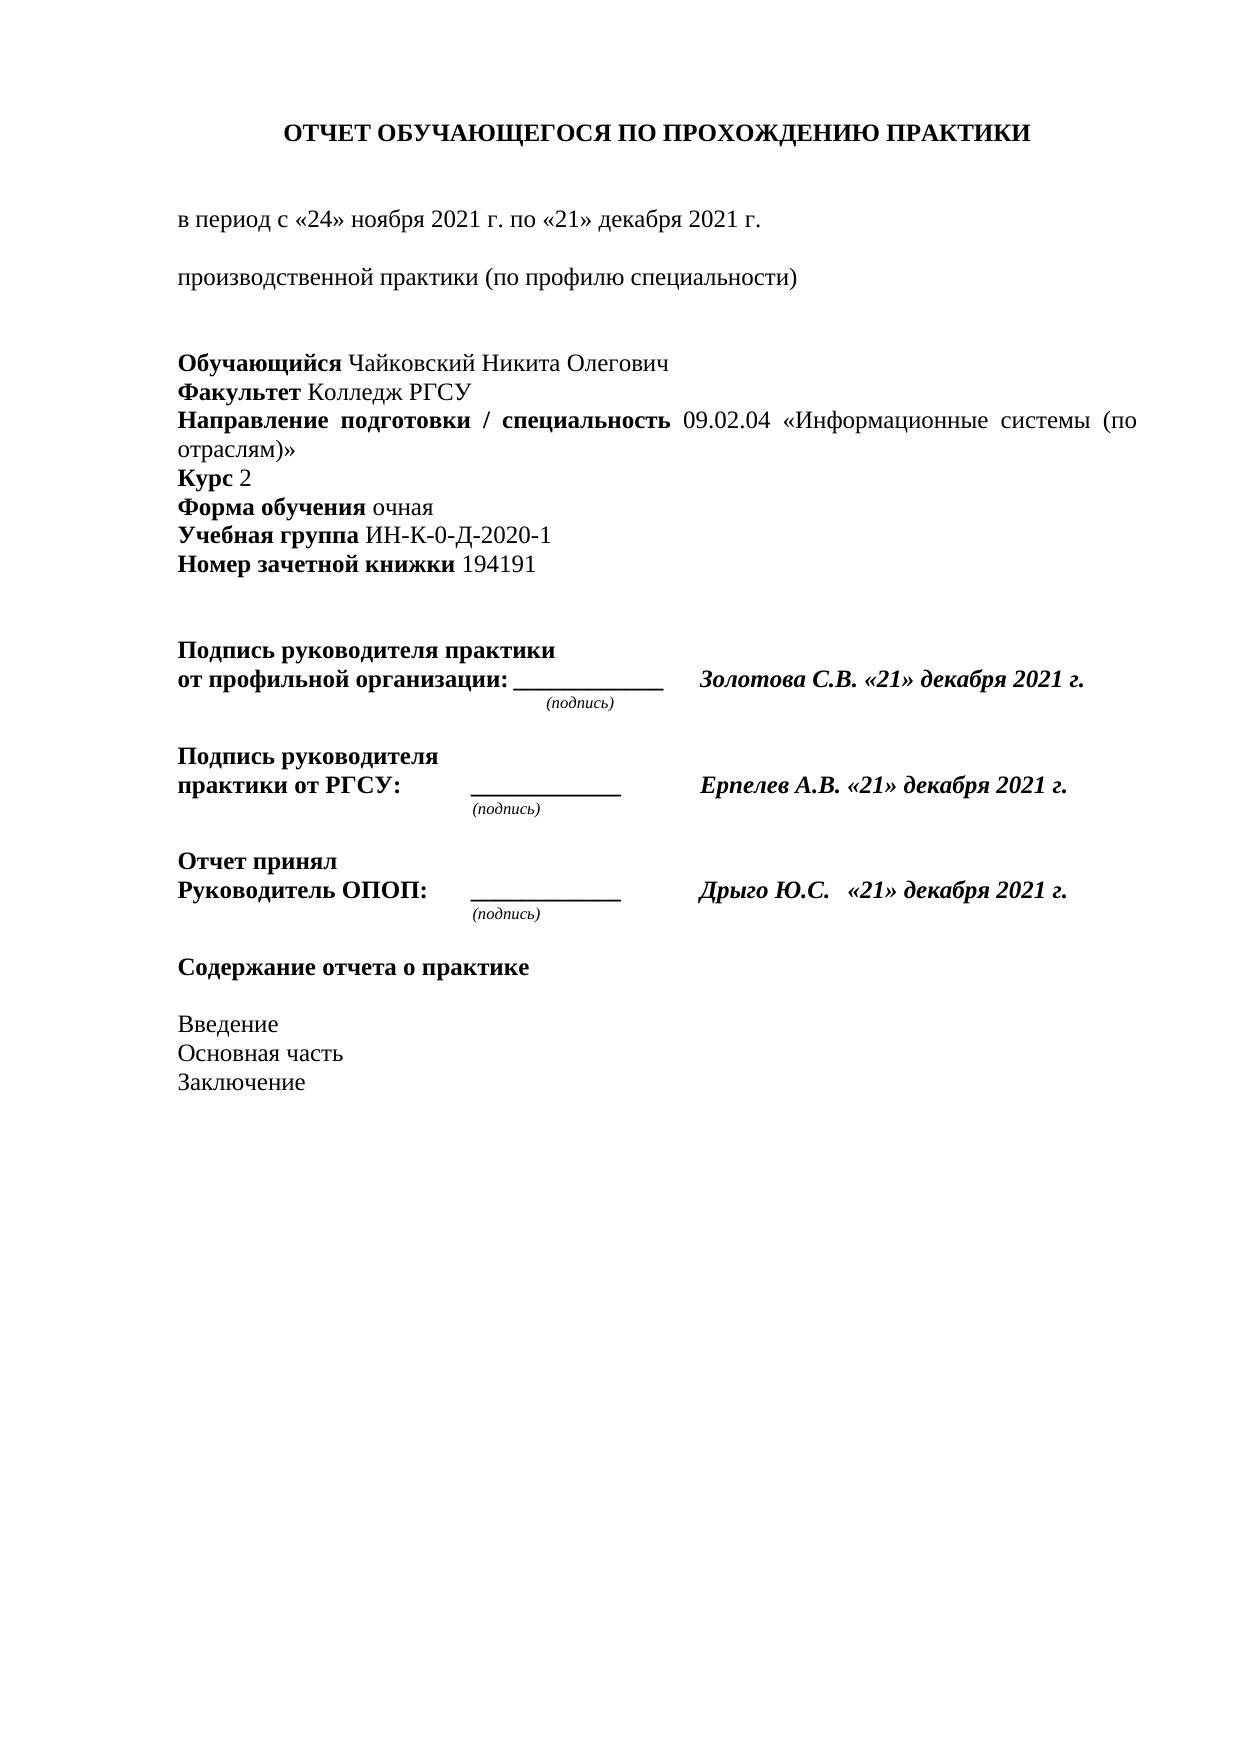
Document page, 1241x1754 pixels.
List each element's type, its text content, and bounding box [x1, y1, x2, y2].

text производственной практики (по профилю специальности) [177, 262, 1137, 291]
text от профильной организации: ____________ Золотова С.В. «21» декабря 2021 г. [177, 664, 1137, 693]
text практики от РГСУ: ____________ Ерпелев А.В. «21» декабря 2021 г. [177, 770, 1137, 798]
text Введение [177, 1009, 1137, 1038]
text Отчет принял [177, 846, 1137, 875]
text Подпись руководителя [177, 741, 1137, 770]
text Форма обучения очная [177, 492, 1137, 521]
text (подпись) [472, 693, 1137, 712]
text Курс 2 [177, 463, 1137, 492]
text Факультет Колледж РГСУ [177, 377, 1137, 406]
text Заключение [177, 1067, 1137, 1096]
text Руководитель ОПОП: ____________ Дрыго Ю.С. «21» декабря 2021 г. [177, 875, 1137, 904]
text Учебная группа ИН-К-0-Д-2020-1 [177, 521, 1137, 549]
text Обучающийся Чайковский Никита Олегович [177, 348, 1137, 377]
text Подпись руководителя практики [177, 636, 1137, 664]
text Номер зачетной книжки 194191 [177, 549, 1137, 578]
text Основная часть [177, 1038, 1137, 1067]
text (подпись) [398, 798, 1137, 818]
text Содержание отчета о практике [177, 952, 1137, 981]
text Направление подготовки / специальность 09.02.04 «Информационные системы (по отраслям)» [177, 406, 1137, 463]
text в период с «24» ноября 2021 г. по «21» декабря 2021 г. [177, 204, 1137, 233]
text (подпись) [398, 904, 1137, 923]
text ОТЧЕТ ОБУЧАЮЩЕГОСЯ ПО ПРОХОЖДЕНИЮ ПРАКТИКИ [177, 118, 1137, 147]
